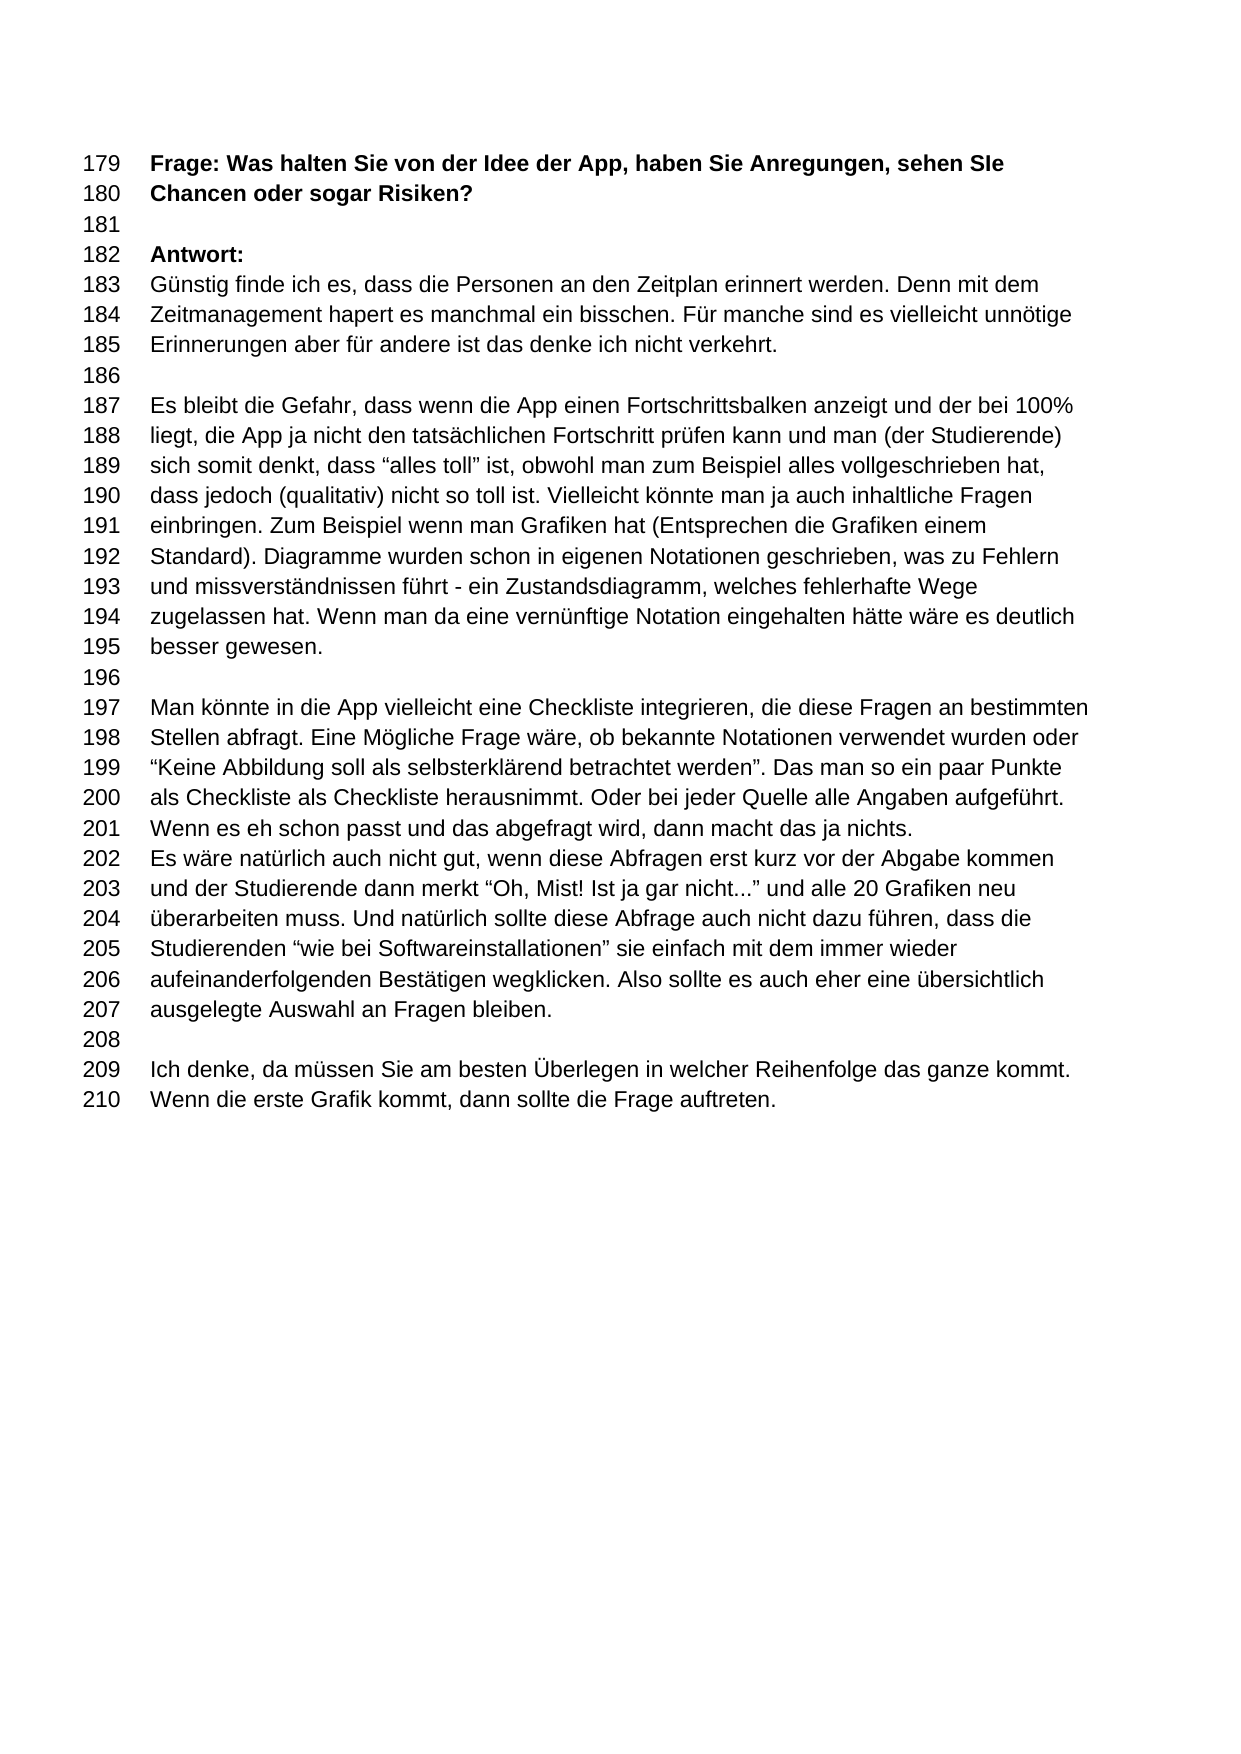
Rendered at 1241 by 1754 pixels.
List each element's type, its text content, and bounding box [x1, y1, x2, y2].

text Antwort: [150, 241, 1090, 267]
text Frage: Was halten Sie von der Idee der App, haben Sie Anregungen, sehen SIe Chancen oder sogar Risiken? [150, 150, 1090, 207]
text Man könnte in die App vielleicht eine Checkliste integrieren, die diese Fragen an bestimmten Stellen abfragt. Eine Mögliche Frage wäre, ob bekannte Notationen verwendet wurden oder “Keine Abbildung soll als selbsterklärend betrachtet werden”. Das man so ein paar Punkte als Checkliste als Checkliste herausnimmt. Oder bei jeder Quelle alle Angaben aufgeführt. Wenn es eh schon passt und das abgefragt wird, dann macht das ja nichts. [150, 694, 1090, 841]
text Ich denke, da müssen Sie am besten Überlegen in welcher Reihenfolge das ganze kommt. Wenn die erste Grafik kommt, dann sollte die Frage auftreten. [150, 1056, 1090, 1113]
text Es bleibt die Gefahr, dass wenn die App einen Fortschrittsbalken anzeigt und der bei 100% liegt, die App ja nicht den tatsächlichen Fortschritt prüfen kann und man (der Studierende) sich somit denkt, dass “alles toll” ist, obwohl man zum Beispiel alles vollgeschrieben hat, dass jedoch (qualitativ) nicht so toll ist. Vielleicht könnte man ja auch inhaltliche Fragen einbringen. Zum Beispiel wenn man Grafiken hat (Entsprechen die Grafiken einem Standard). Diagramme wurden schon in eigenen Notationen geschrieben, was zu Fehlern und missverständnissen führt - ein Zustandsdiagramm, welches fehlerhafte Wege zugelassen hat. Wenn man da eine vernünftige Notation eingehalten hätte wäre es deutlich besser gewesen. [150, 392, 1090, 660]
text Es wäre natürlich auch nicht gut, wenn diese Abfragen erst kurz vor der Abgabe kommen und der Studierende dann merkt “Oh, Mist! Ist ja gar nicht...” und alle 20 Grafiken neu überarbeiten muss. Und natürlich sollte diese Abfrage auch nicht dazu führen, dass die Studierenden “wie bei Softwareinstallationen” sie einfach mit dem immer wieder aufeinanderfolgenden Bestätigen wegklicken. Also sollte es auch eher eine übersichtlich ausgelegte Auswahl an Fragen bleiben. [150, 845, 1090, 1022]
text Günstig finde ich es, dass die Personen an den Zeitplan erinnert werden. Denn mit dem Zeitmanagement hapert es manchmal ein bisschen. Für manche sind es vielleicht unnötige Erinnerungen aber für andere ist das denke ich nicht verkehrt. [150, 271, 1090, 358]
